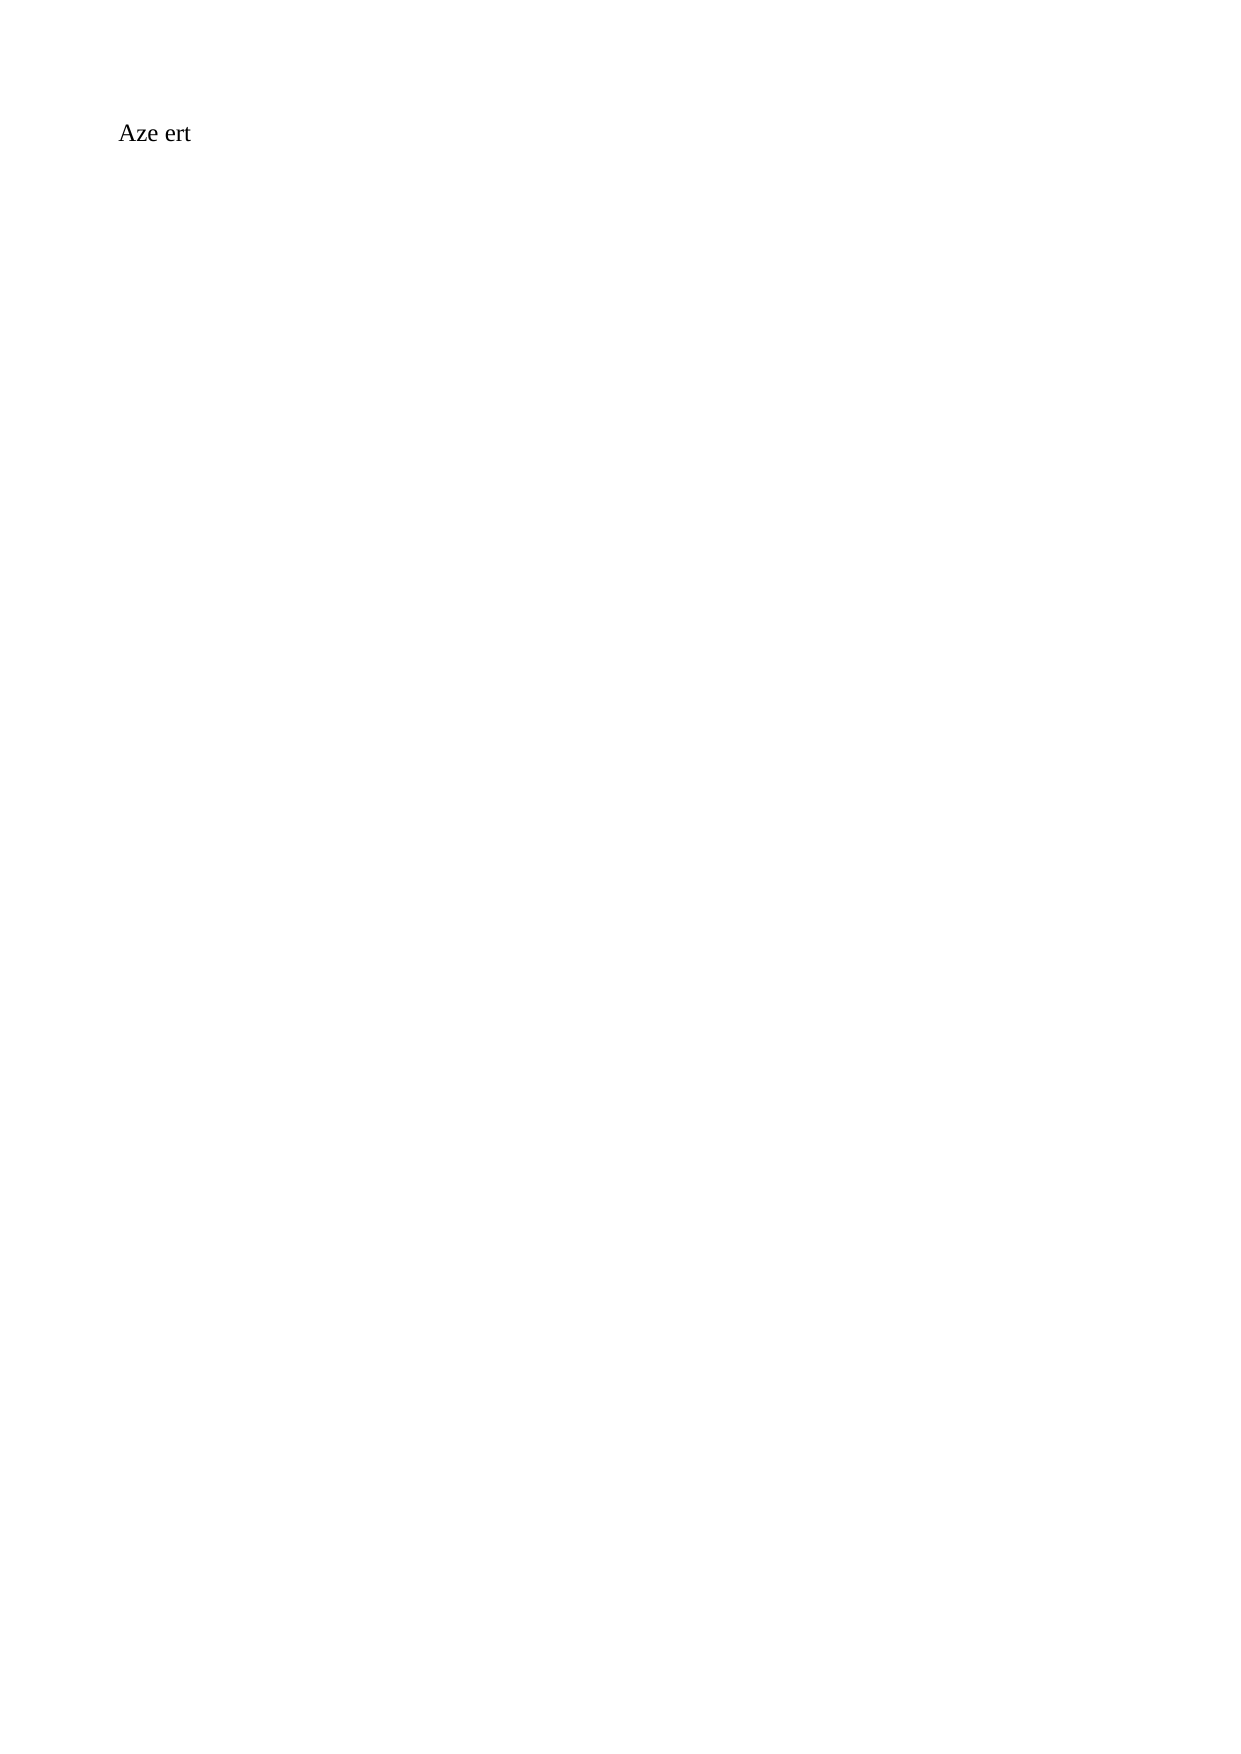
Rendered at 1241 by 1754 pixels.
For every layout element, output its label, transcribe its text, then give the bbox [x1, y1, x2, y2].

text Aze ert [118, 118, 1122, 147]
